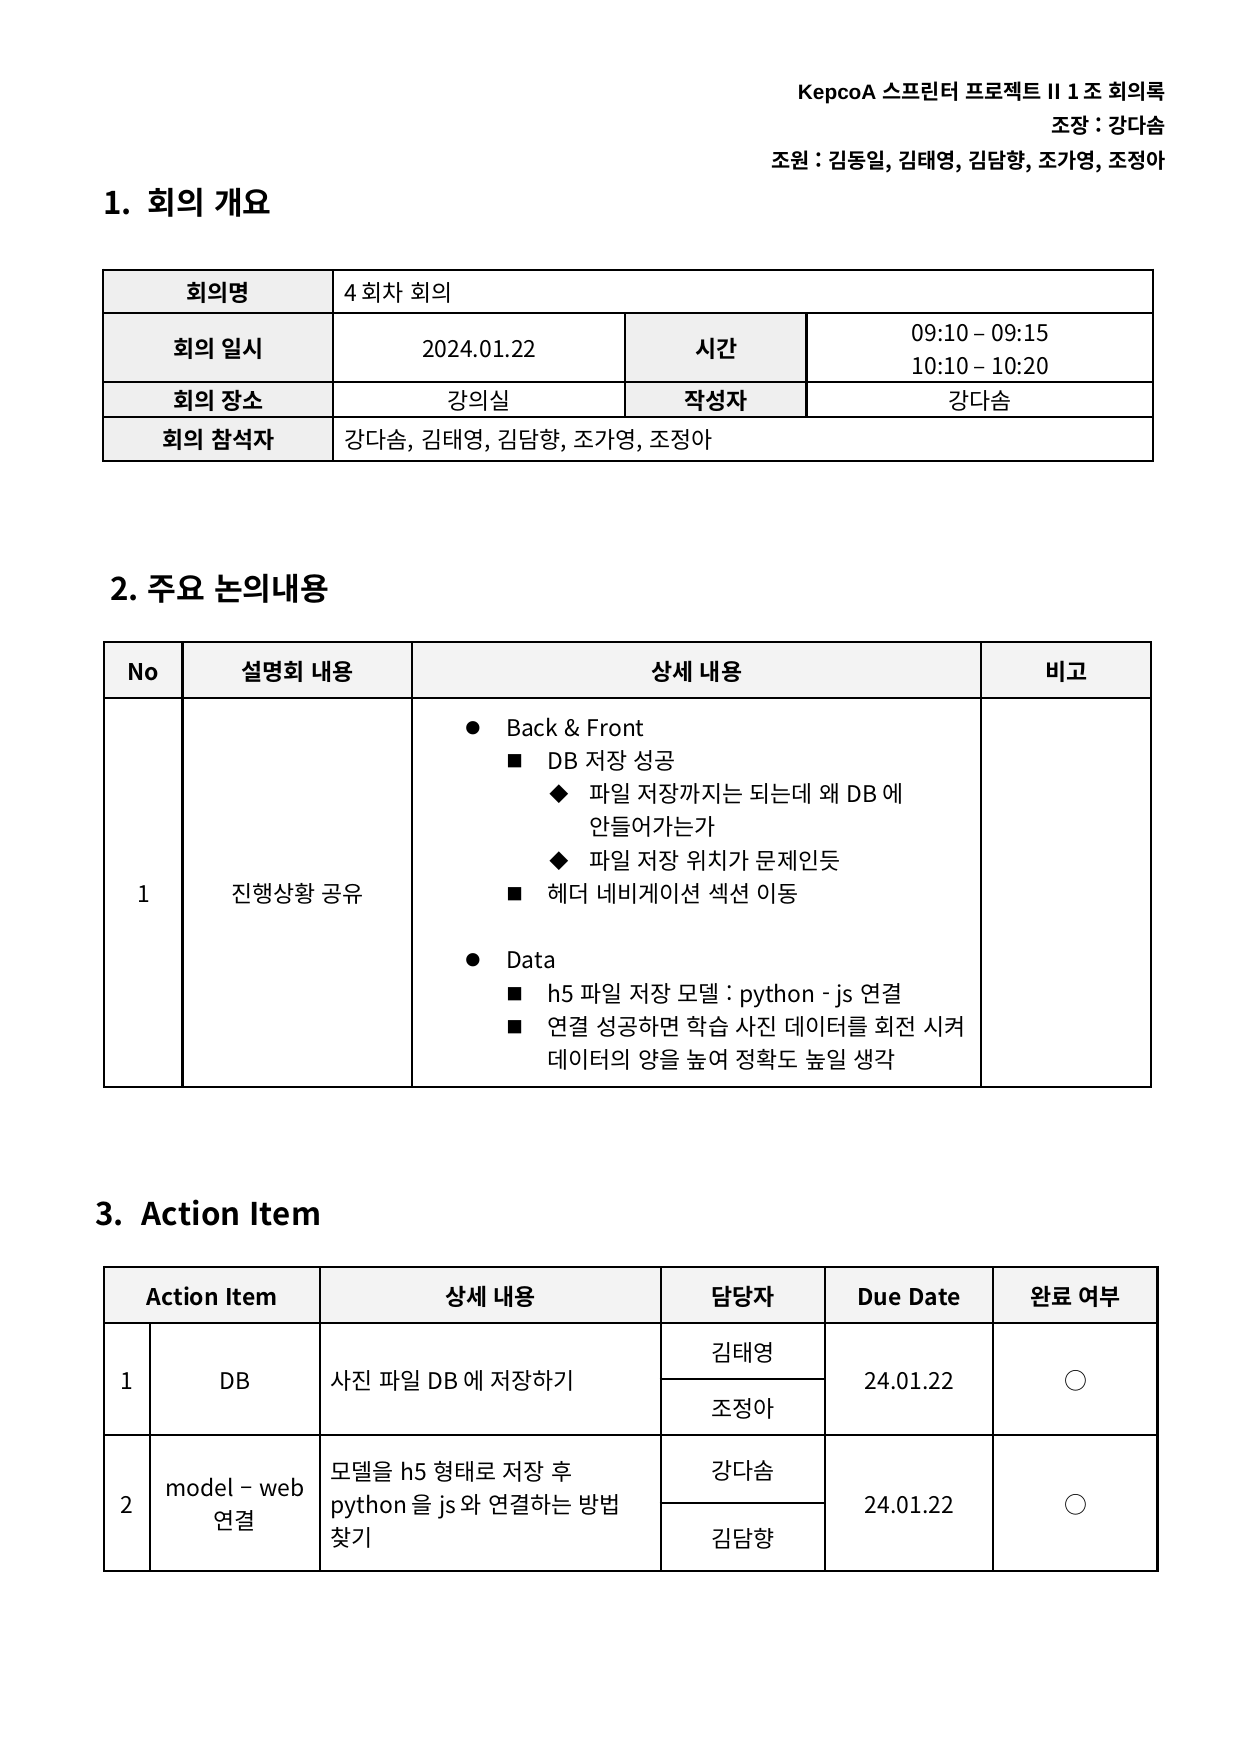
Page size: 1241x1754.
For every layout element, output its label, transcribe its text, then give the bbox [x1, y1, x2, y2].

table_cell ○ [994, 1324, 1156, 1434]
table_cell 사진 파일 DB에 저장하기 [321, 1324, 660, 1434]
table_cell ○ [994, 1436, 1156, 1570]
table_cell Back & Front DB 저장 성공 파일 저장까지는 되는데 왜 DB에 안들어가는가 파일 저장 위치가 문제인듯 헤더 네비게이션 섹션 이동 Data h5 파일 저장 모델 : python - js 연결 연결 성공하면 학습 사진 데이터를 회전 시켜 데이터의 양을 높여 정확도 높일 생각 [413, 699, 980, 1086]
table_cell 1 [105, 1324, 149, 1434]
table_header 상세 내용 [413, 643, 980, 697]
table_header 완료 여부 [994, 1268, 1156, 1322]
list Action Item [95, 1189, 1166, 1234]
table_cell 강다솜 [662, 1436, 824, 1502]
table_header No [105, 643, 181, 697]
table_cell model – web 연결 [151, 1436, 319, 1570]
table_cell 강다솜 [808, 383, 1152, 416]
table_header 비고 [982, 643, 1150, 697]
table_cell 김태영 [662, 1324, 824, 1378]
table_header 4회차 회의 [334, 271, 1152, 312]
table_cell 24.01.22 [826, 1324, 992, 1434]
table_header 회의명 [104, 271, 332, 312]
table_cell 24.01.22 [826, 1436, 992, 1570]
list 회의 개요 [103, 178, 1166, 224]
table_cell 2 [105, 1436, 149, 1570]
table_cell 진행상황 공유 [184, 699, 411, 1086]
table_cell 모델을 h5 형태로 저장 후 python을 js와 연결하는 방법 찾기 [321, 1436, 660, 1570]
table_cell 강다솜, 김태영, 김담향, 조가영, 조정아 [334, 418, 1152, 460]
table_header 설명회 내용 [184, 643, 411, 697]
table_cell 회의 일시 [104, 314, 332, 381]
list 주요 논의내용 [110, 564, 1166, 609]
table_header Due Date [826, 1268, 992, 1322]
table_cell 조정아 [662, 1380, 824, 1434]
table_cell 1 [105, 699, 181, 1086]
table_cell 시간 [626, 314, 805, 381]
table_cell 회의 참석자 [104, 418, 332, 460]
table_cell 2024.01.22 [334, 314, 624, 381]
table_cell 회의 장소 [104, 383, 332, 416]
table_cell [982, 699, 1150, 1086]
table_cell 작성자 [626, 383, 805, 416]
table_header Action Item [105, 1268, 319, 1322]
table_cell DB [151, 1324, 319, 1434]
table_cell 09:10 – 09:15 10:10 – 10:20 [808, 314, 1152, 381]
table_header 상세 내용 [321, 1268, 660, 1322]
table_header 담당자 [662, 1268, 824, 1322]
table_cell 김담향 [662, 1504, 824, 1570]
table_cell 강의실 [334, 383, 624, 416]
